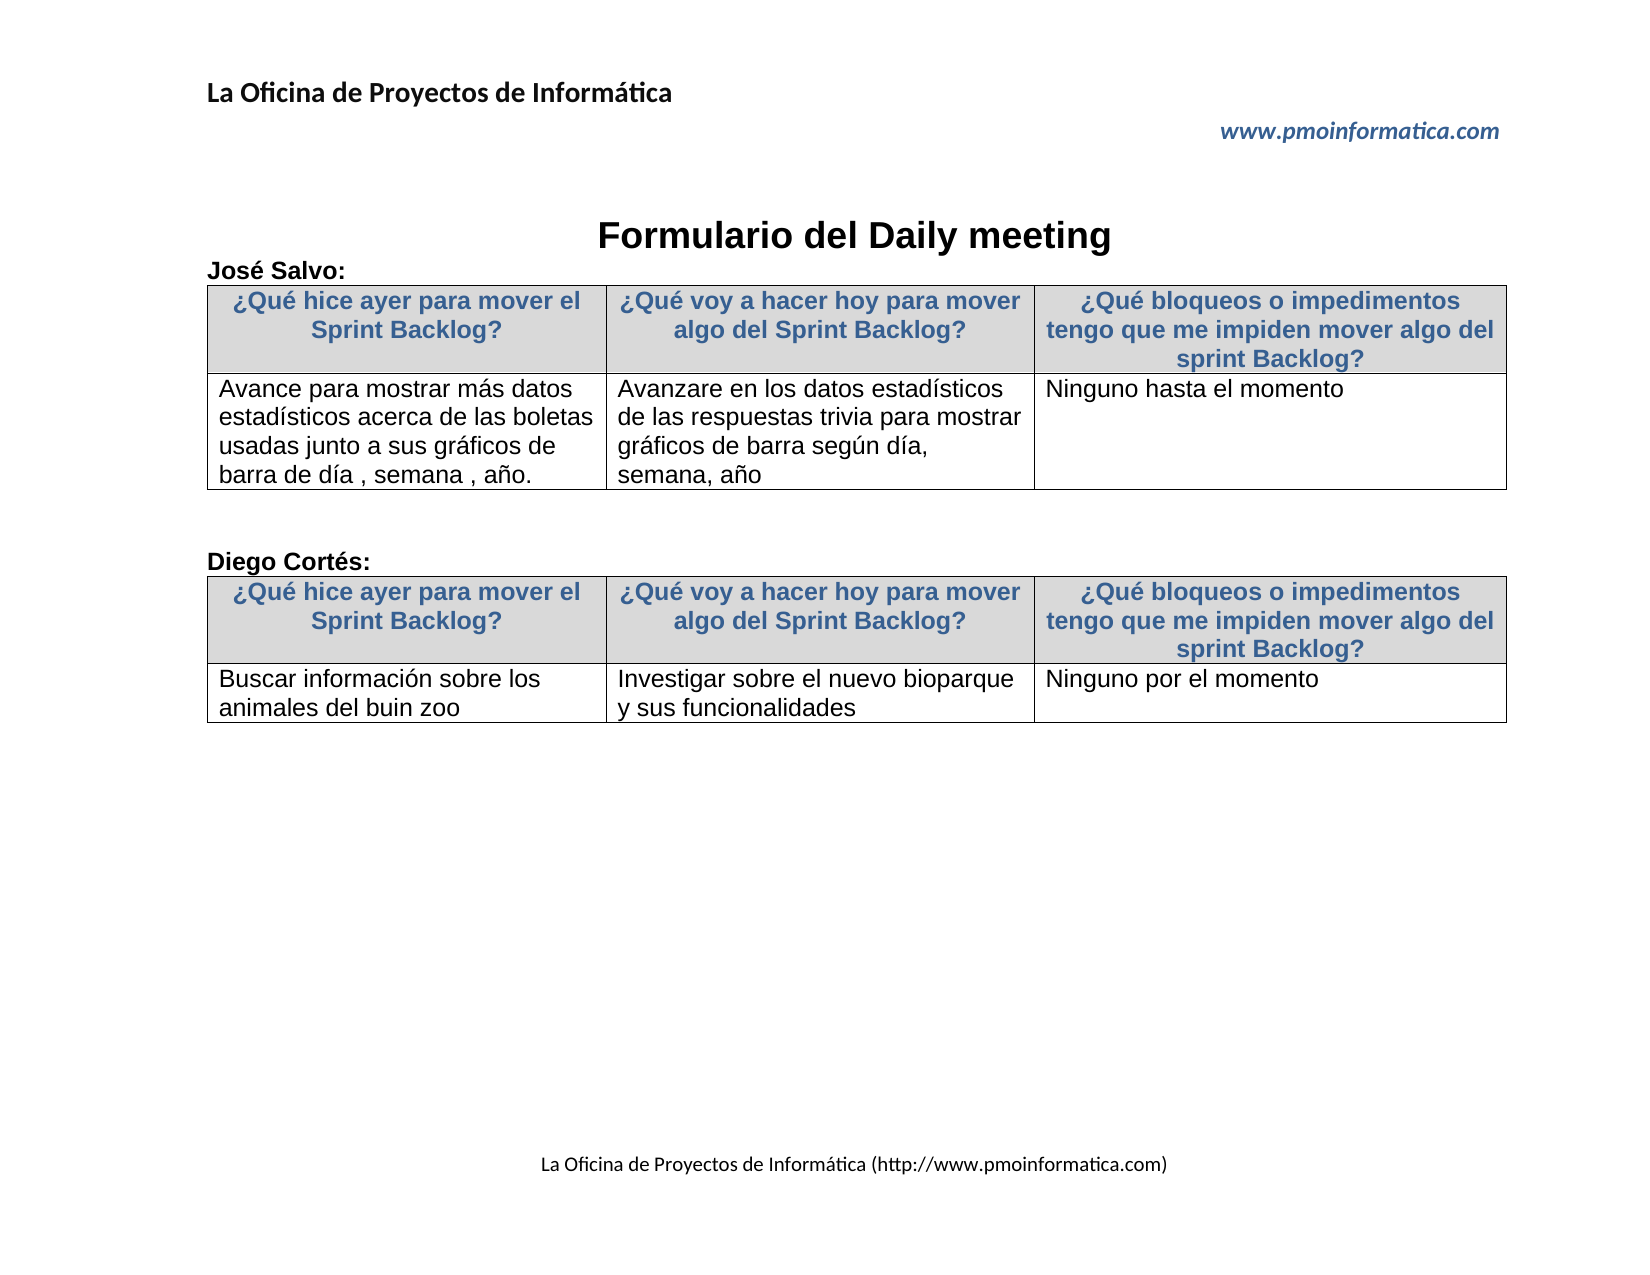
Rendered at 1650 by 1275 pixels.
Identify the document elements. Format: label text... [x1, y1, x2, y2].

table_cell Ninguno por el momento [1035, 664, 1506, 722]
table_cell Avance para mostrar más datos estadísticos acerca de las boletas usadas junto a sus gráficos de barra de día , semana , año. [208, 374, 606, 488]
text Diego Cortés: [207, 547, 1502, 576]
table_cell Ninguno hasta el momento [1035, 374, 1506, 488]
table_header ¿Qué bloqueos o impedimentos tengo que me impiden mover algo del sprint Backlog? [1035, 577, 1506, 663]
table_header ¿Qué voy a hacer hoy para mover algo del Sprint Backlog? [607, 286, 1034, 372]
table_cell Buscar información sobre los animales del buin zoo [208, 664, 606, 722]
table_header ¿Qué hice ayer para mover el Sprint Backlog? [208, 577, 606, 663]
text José Salvo: [207, 256, 1502, 285]
table_header ¿Qué hice ayer para mover el Sprint Backlog? [208, 286, 606, 372]
table_header ¿Qué voy a hacer hoy para mover algo del Sprint Backlog? [607, 577, 1034, 663]
table_header ¿Qué bloqueos o impedimentos tengo que me impiden mover algo del sprint Backlog? [1035, 286, 1506, 372]
table_cell Avanzare en los datos estadísticos de las respuestas trivia para mostrar gráficos de barra según día, semana, año [607, 374, 1034, 488]
text Formulario del Daily meeting [207, 213, 1502, 256]
table_cell Investigar sobre el nuevo bioparque y sus funcionalidades [607, 664, 1034, 722]
